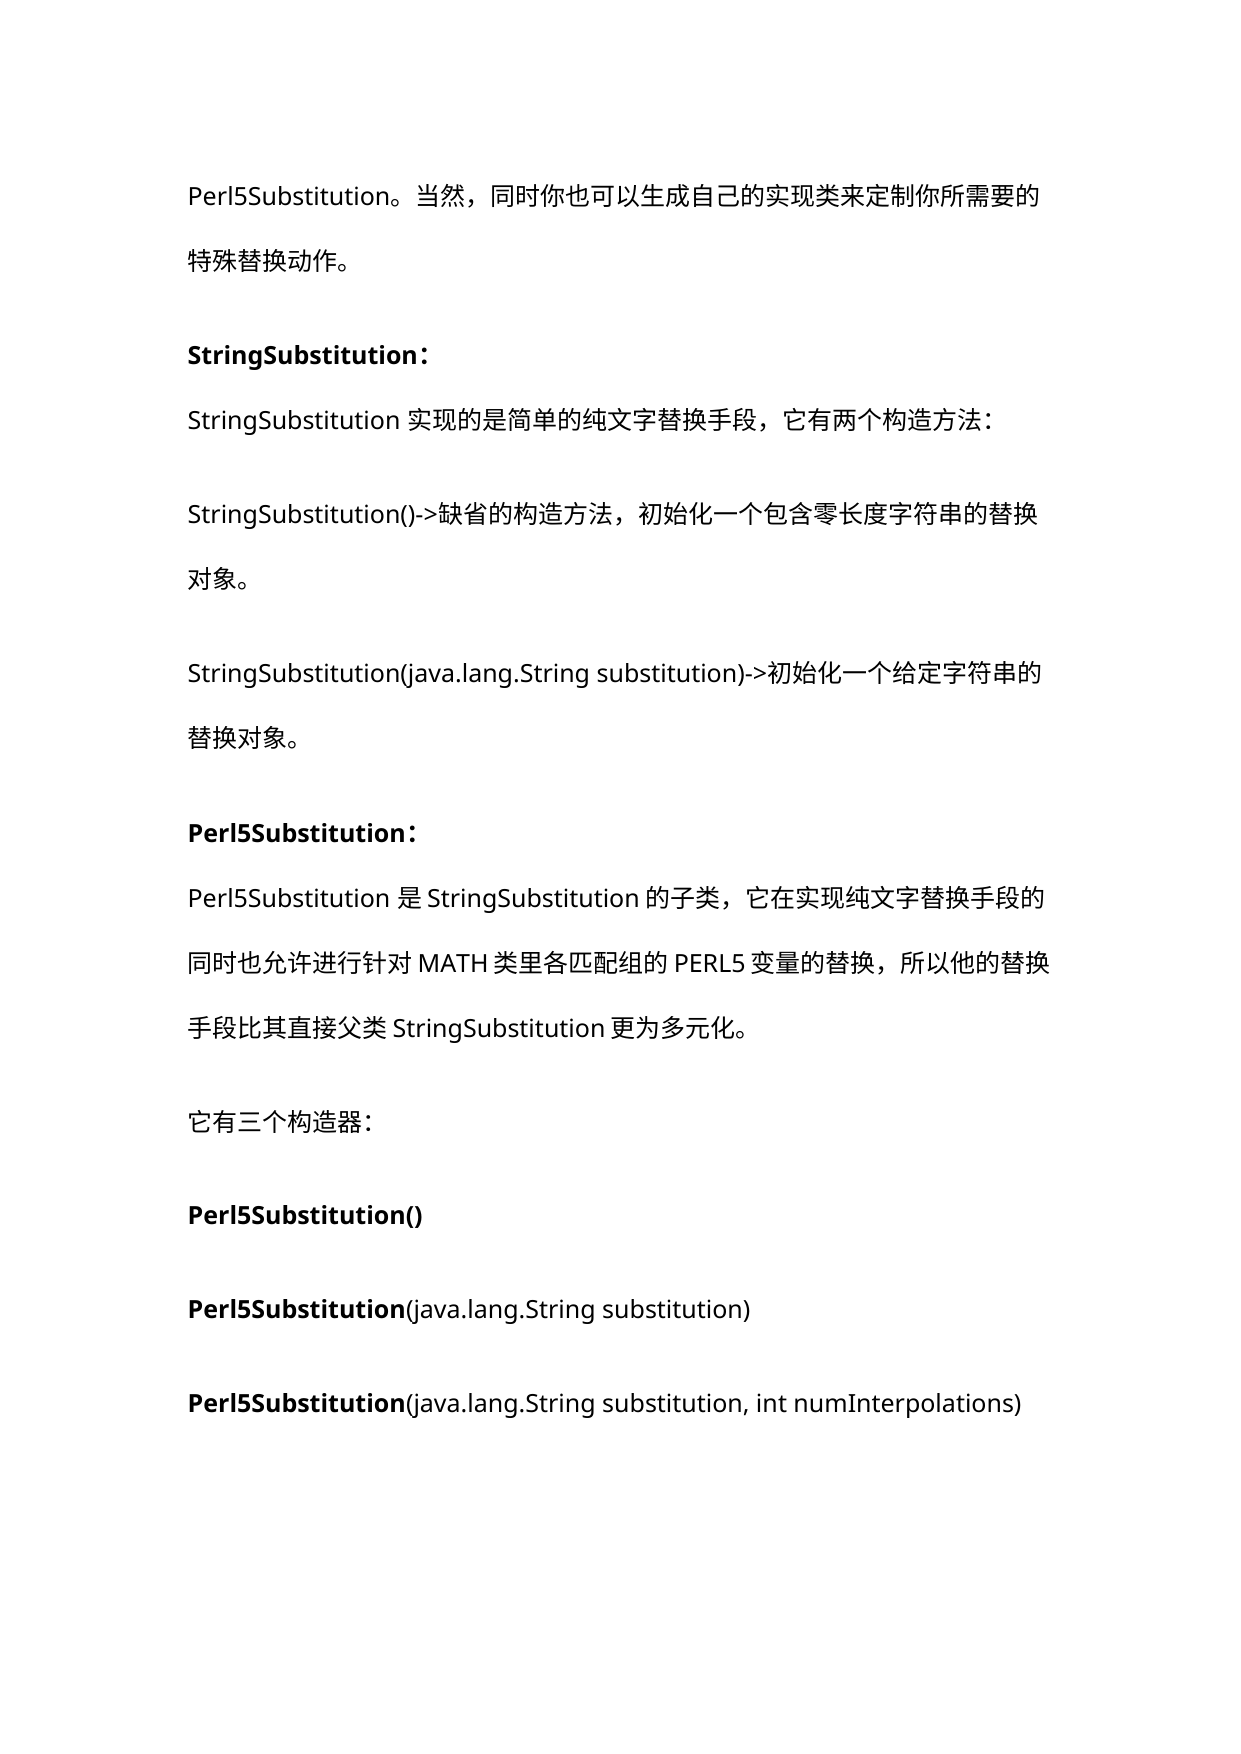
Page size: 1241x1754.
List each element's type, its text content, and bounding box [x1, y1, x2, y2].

text Perl5Substitution： Perl5Substitution 是StringSubstitution的子类，它在实现纯文字替换手段的同时也允许进行针对MATH类里各匹配组的PERL5变量的替换，所以他的替换手段比其直接父类StringSubstitution更为多元化。 [187, 799, 1053, 1059]
text Perl5Substitution() [187, 1182, 1053, 1247]
text 它有三个构造器： [187, 1088, 1053, 1153]
text StringSubstitution(java.lang.String substitution)->初始化一个给定字符串的替换对象。 [187, 639, 1053, 769]
text StringSubstitution()->缺省的构造方法，初始化一个包含零长度字符串的替换对象。 [187, 480, 1053, 610]
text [187, 162, 1053, 292]
text Perl5Substitution(java.lang.String substitution) [187, 1276, 1053, 1341]
text Perl5Substitution(java.lang.String substitution, int numInterpolations) [187, 1370, 1053, 1435]
text StringSubstitution： StringSubstitution 实现的是简单的纯文字替换手段，它有两个构造方法： [187, 321, 1053, 451]
